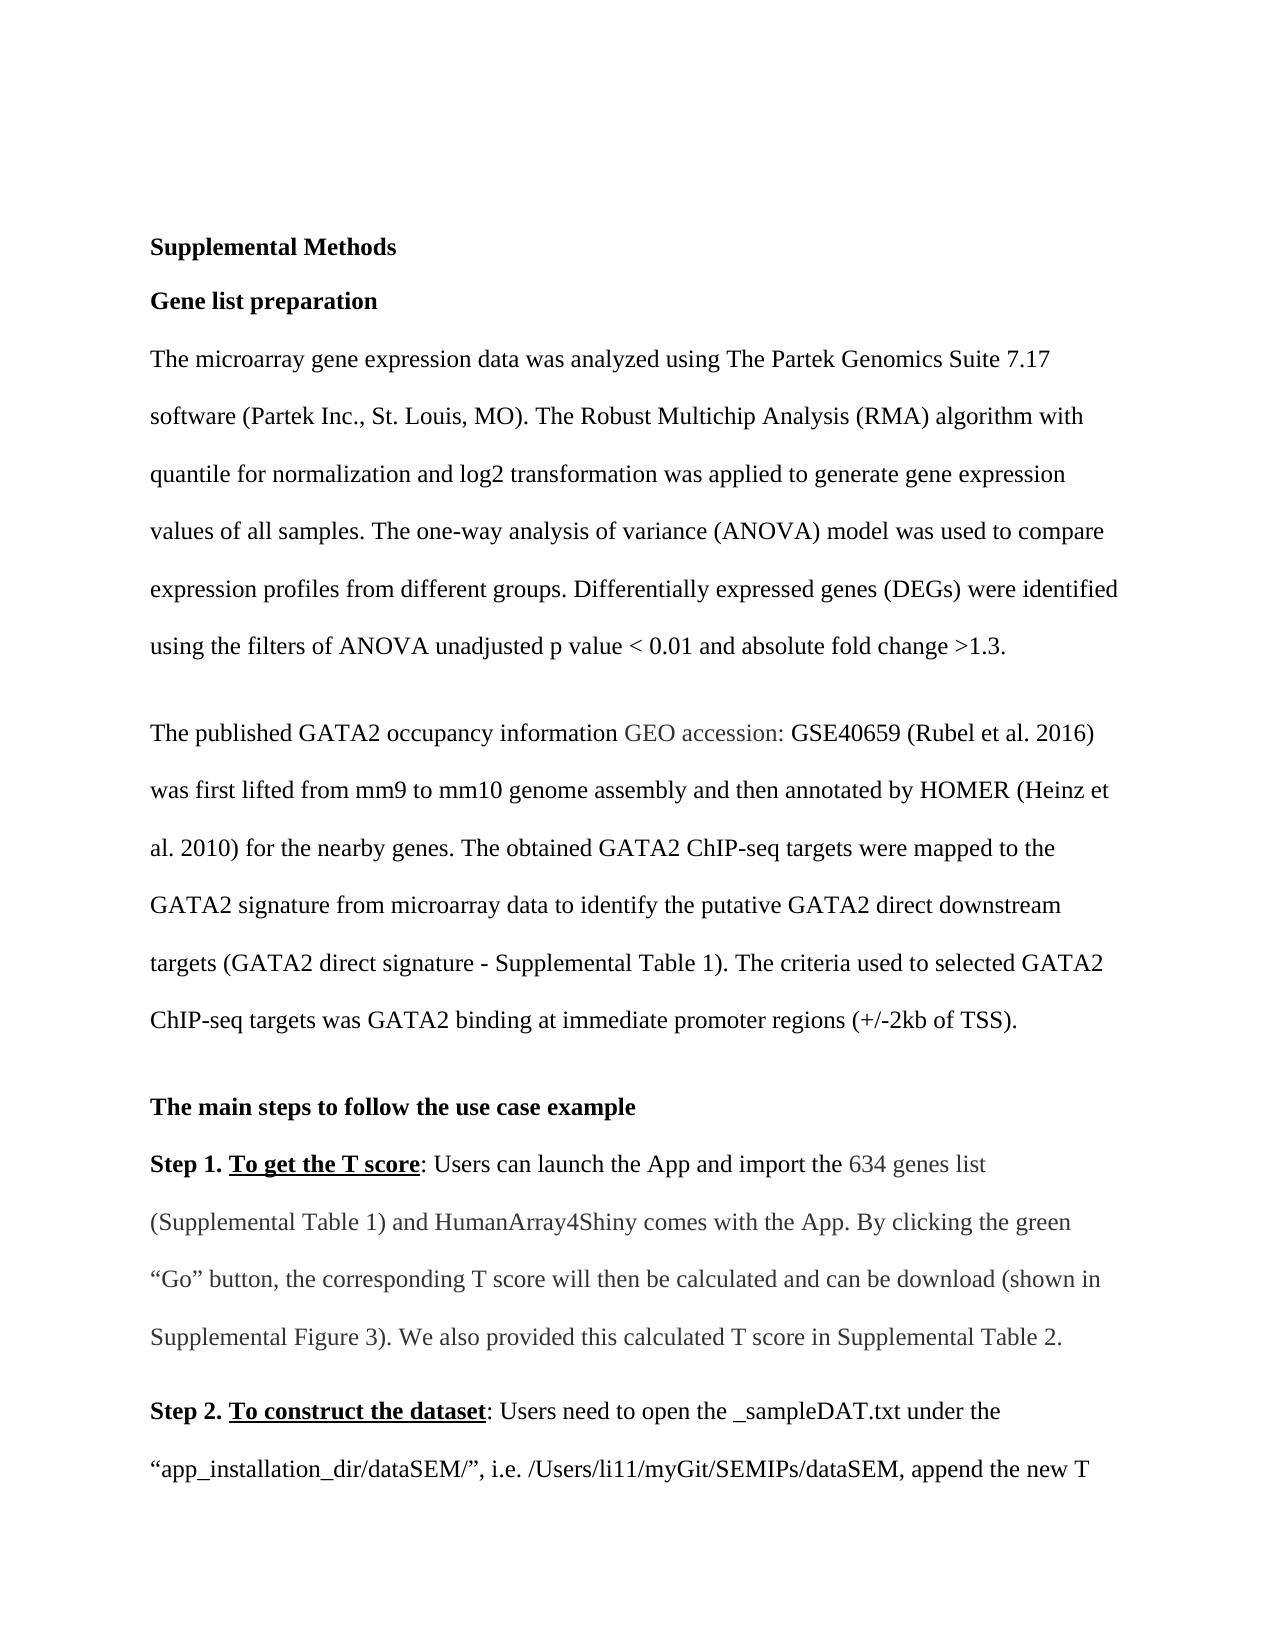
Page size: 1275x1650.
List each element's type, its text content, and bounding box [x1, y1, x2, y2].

text Step 1. To get the T score: Users can launch the App and import the 634 genes list (Supplemental Table 1) and HumanArray4Shiny comes with the App. By clicking the green “Go” button, the corresponding T score will then be calculated and can be download (shown in Supplemental Figure 3). We also provided this calculated T score in Supplemental Table 2. [150, 1149, 1125, 1351]
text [150, 1396, 1125, 1482]
text The published GATA2 occupancy information GEO accession: GSE40659 (Rubel et al. 2016) was first lifted from mm9 to mm10 genome assembly and then annotated by HOMER (Heinz et al. 2010) for the nearby genes. The obtained GATA2 ChIP-seq targets were mapped to the GATA2 signature from microarray data to identify the putative GATA2 direct downstream targets (GATA2 direct signature - Supplemental Table 1). The criteria used to selected GATA2 ChIP-seq targets was GATA2 binding at immediate promoter regions (+/-2kb of TSS). [150, 718, 1125, 1034]
subtitle Gene list preparation [150, 286, 1125, 315]
text The microarray gene expression data was analyzed using The Partek Genomics Suite 7.17 software (Partek Inc., St. Louis, MO). The Robust Multichip Analysis (RMA) algorithm with quantile for normalization and log2 transformation was applied to generate gene expression values of all samples. The one-way analysis of variance (ANOVA) model was used to compare expression profiles from different groups. Differentially expressed genes (DEGs) were identified using the filters of ANOVA unadjusted p value < 0.01 and absolute fold change >1.3. [150, 344, 1125, 660]
subtitle Supplemental Methods [150, 232, 1125, 261]
subtitle The main steps to follow the use case example [150, 1092, 1125, 1121]
